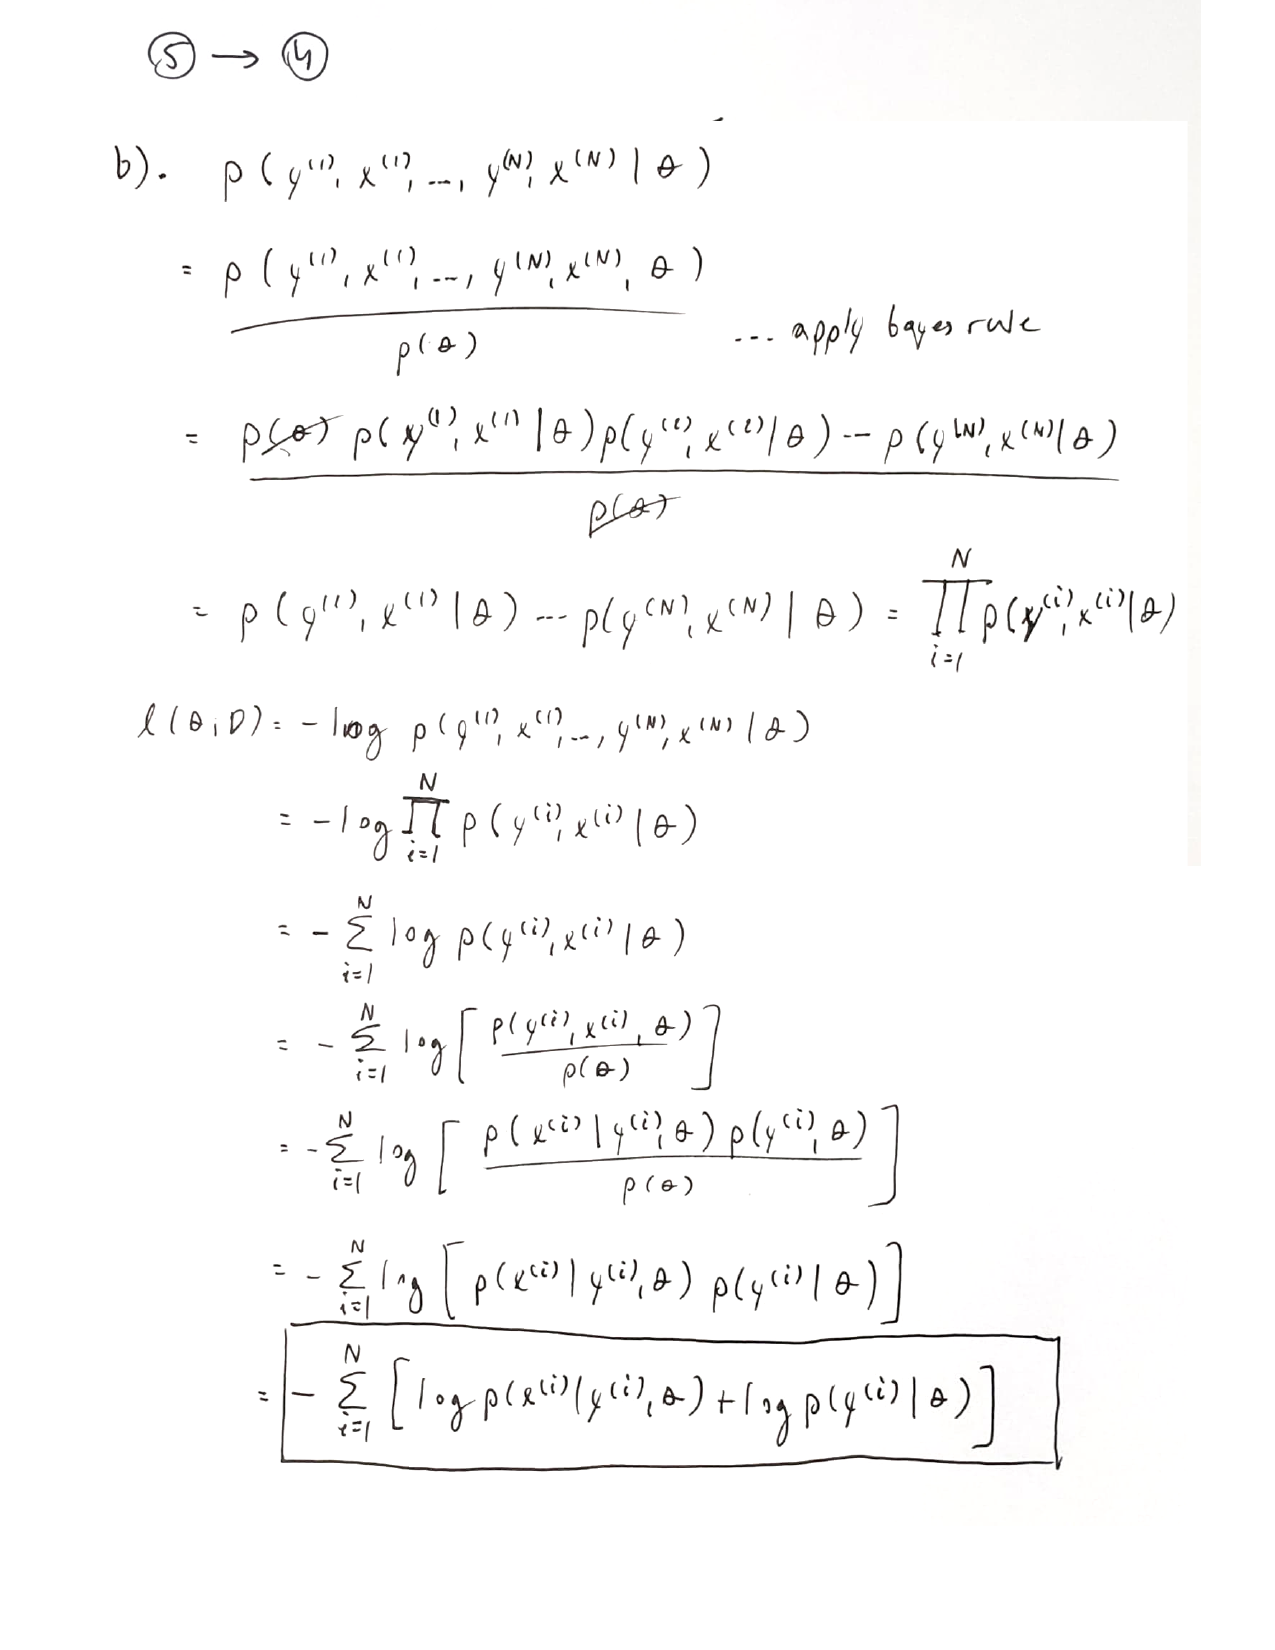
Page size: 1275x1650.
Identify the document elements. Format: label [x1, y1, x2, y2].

picture [75, 0, 1201, 1526]
